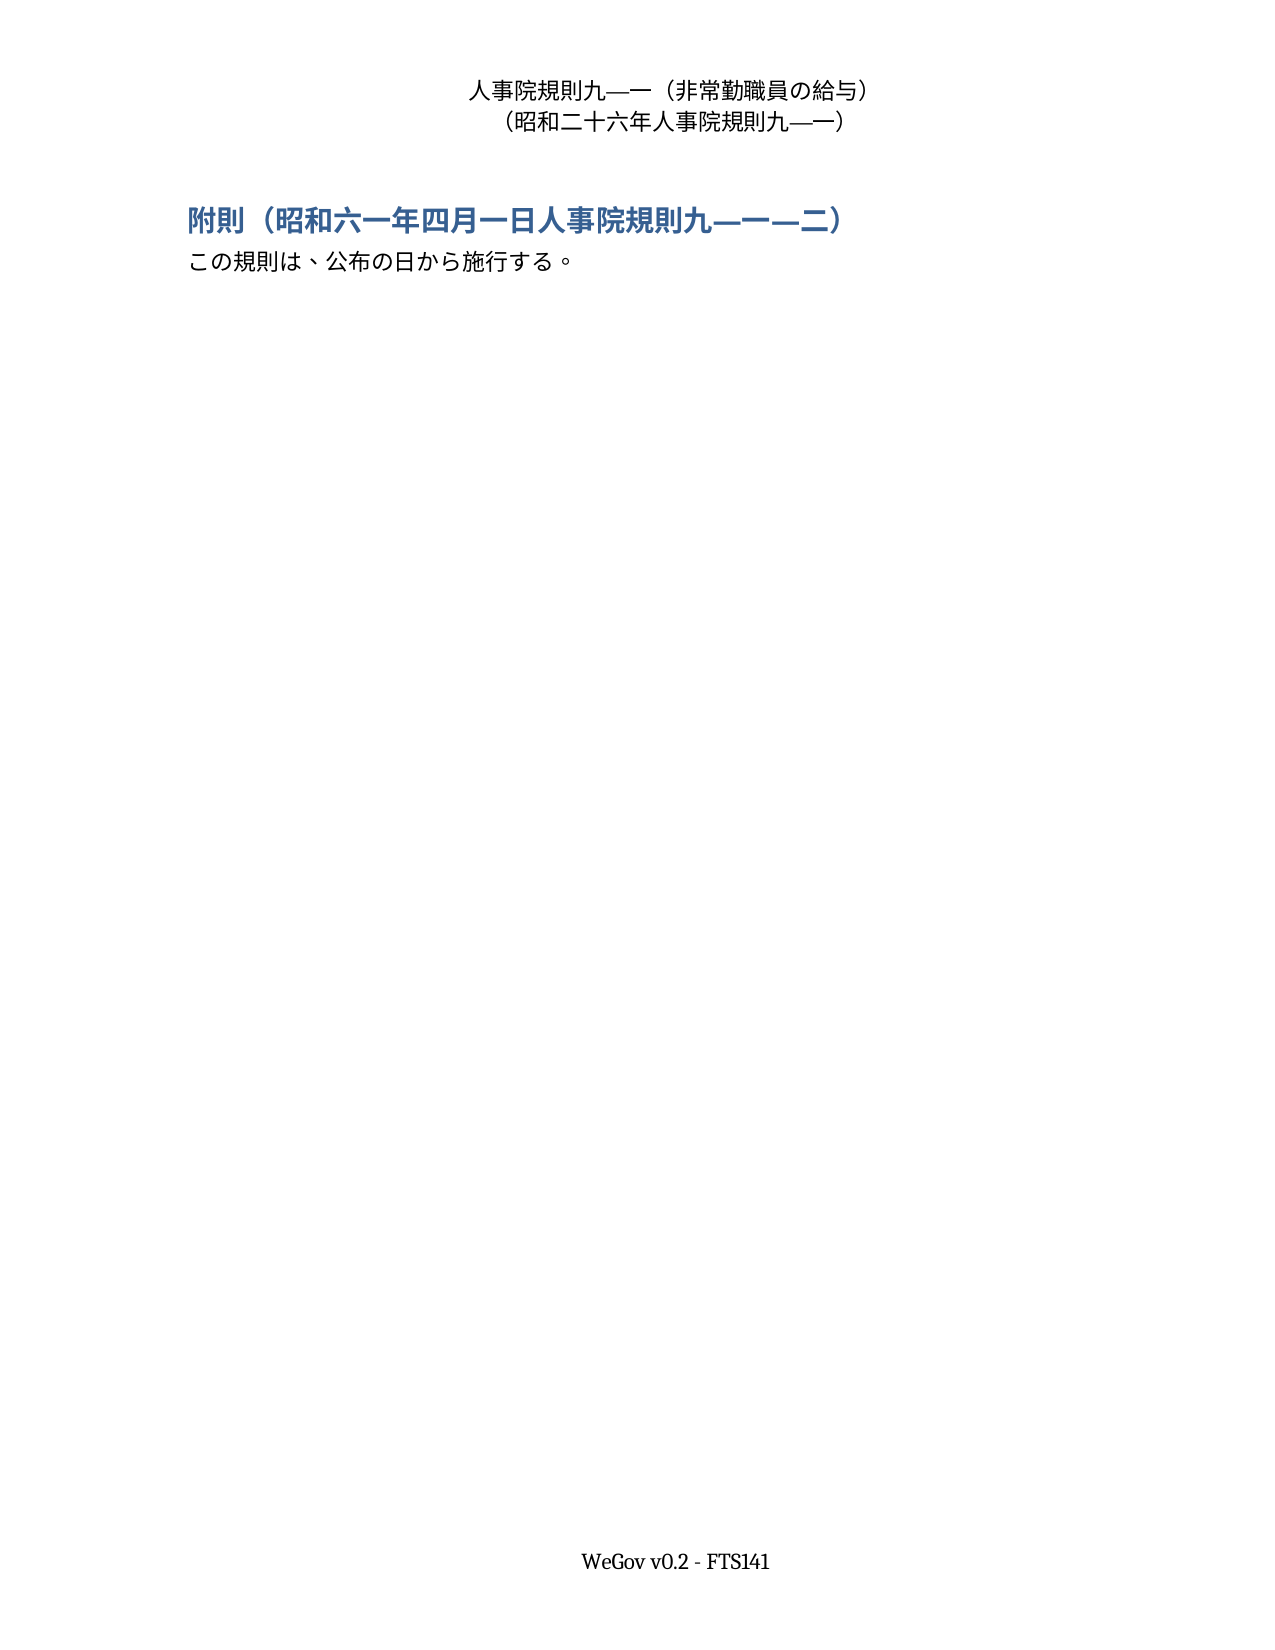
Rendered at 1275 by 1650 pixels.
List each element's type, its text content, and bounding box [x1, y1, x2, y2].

subtitle 附則（昭和六一年四月一日人事院規則九―一―二） [187, 200, 1087, 240]
text この規則は、公布の日から施行する。 [187, 246, 1087, 277]
